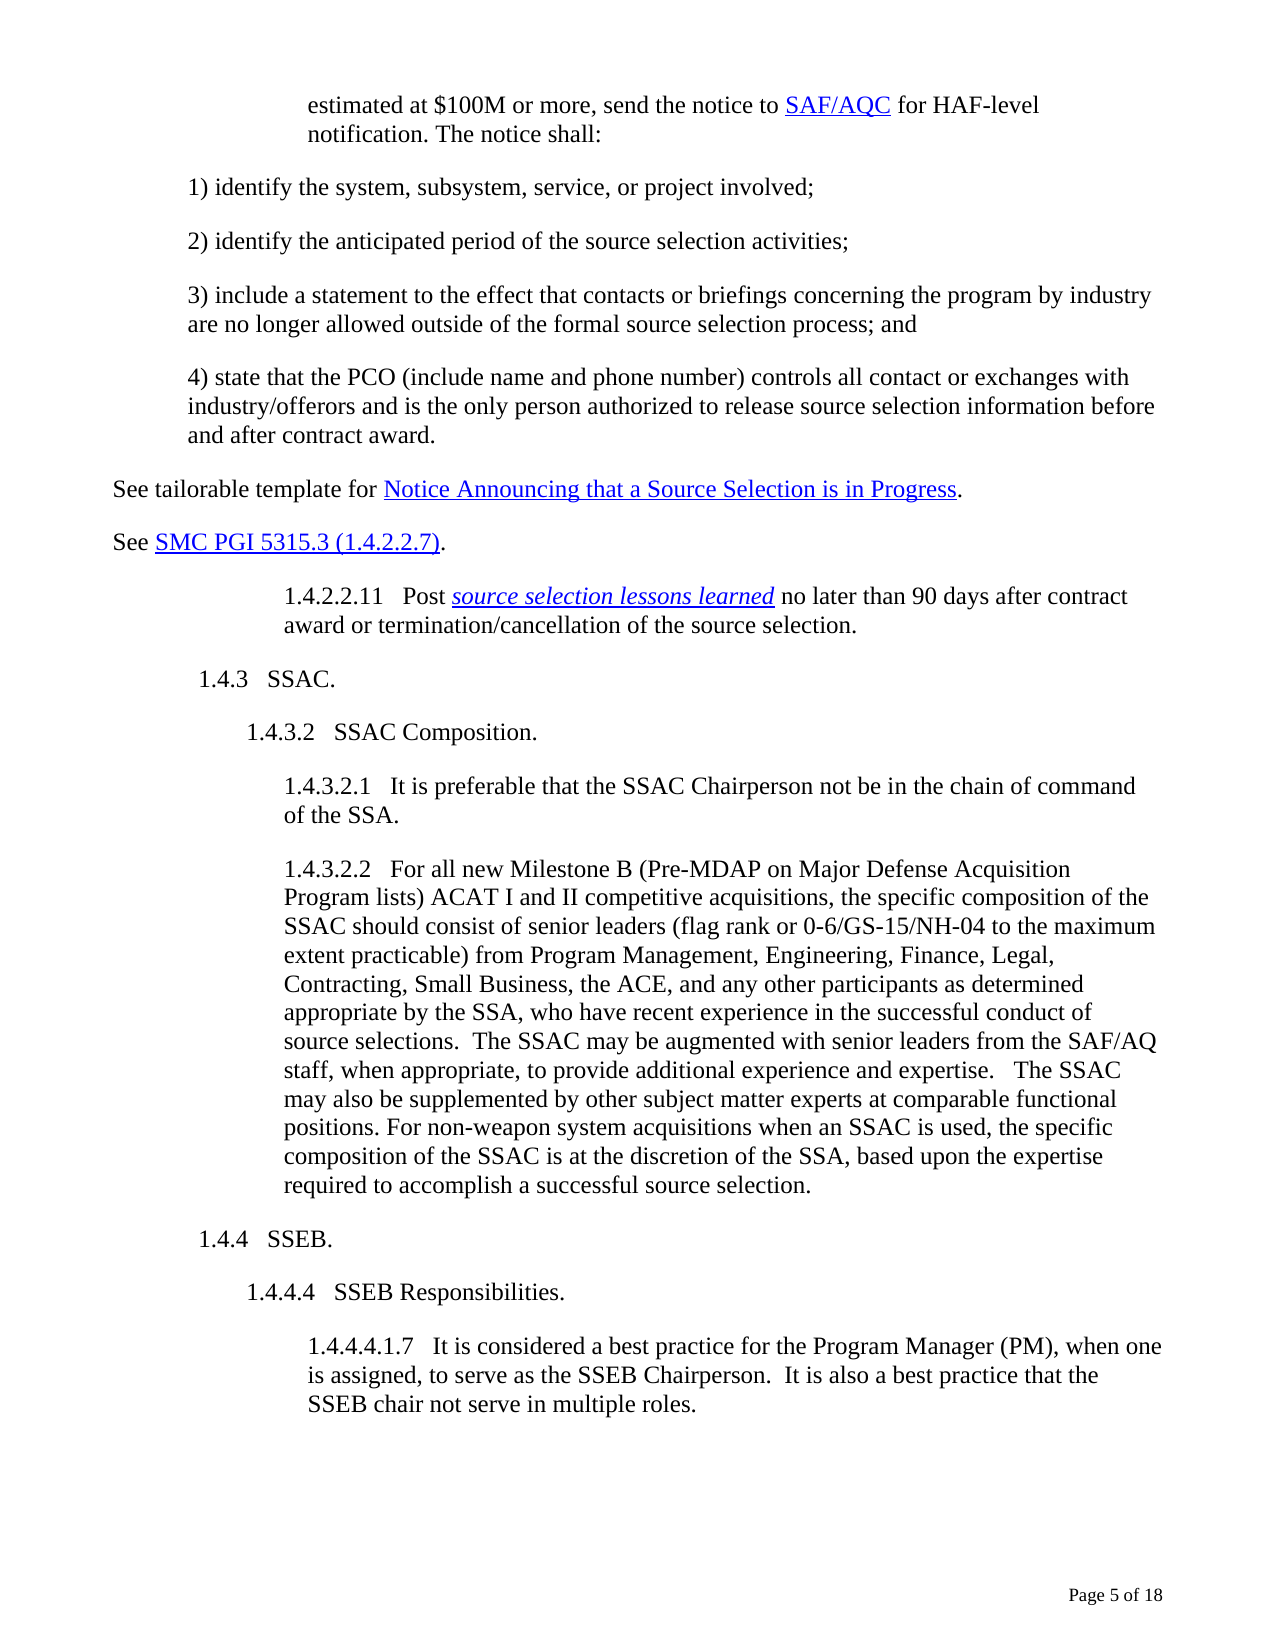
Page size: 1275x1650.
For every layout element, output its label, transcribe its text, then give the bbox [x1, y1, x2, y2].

list 1.4.3.2.2 For all new Milestone B (Pre-MDAP on Major Defense Acquisition Program lists) ACAT I and II competitive acquisitions, the specific composition of the SSAC should consist of senior leaders (flag rank or 0-6/GS-15/NH-04 to the maximum extent practicable) from Program Management, Engineering, Finance, Legal, Contracting, Small Business, the ACE, and any other participants as determined appropriate by the SSA, who have recent experience in the successful conduct of source selections. The SSAC may be augmented with senior leaders from the SAF/AQ staff, when appropriate, to provide additional experience and expertise. The SSAC may also be supplemented by other subject matter experts at comparable functional positions. For non-weapon system acquisitions when an SSAC is used, the specific composition of the SSAC is at the discretion of the SSA, based upon the expertise required to accomplish a successful source selection. [283, 854, 1162, 1199]
text 2) identify the anticipated period of the source selection activities; [187, 226, 1162, 255]
text 4) state that the PCO (include name and phone number) controls all contact or exchanges with industry/offerors and is the only person authorized to release source selection information before and after contract award. [187, 362, 1162, 449]
text See tailorable template for Notice Announcing that a Source Selection is in Progress. [112, 474, 1162, 502]
list 1.4.3.2.1 It is preferable that the SSAC Chairperson not be in the chain of command of the SSA. [283, 771, 1162, 829]
text 1) identify the system, subsystem, service, or project involved; [187, 172, 1162, 201]
list 1.4.3.2 SSAC Composition. [246, 717, 1162, 746]
list 1.4.2.2.11 Post source selection lessons learned no later than 90 days after contract award or termination/cancellation of the source selection. [283, 581, 1162, 639]
text See SMC PGI 5315.3 (1.4.2.2.7). [112, 527, 1162, 556]
list 1.4.4.4.1.7 It is considered a best practice for the Program Manager (PM), when one is assigned, to serve as the SSEB Chairperson. It is also a best practice that the SSEB chair not serve in multiple roles. [307, 1331, 1162, 1417]
list 1.4.4.4 SSEB Responsibilities. [246, 1277, 1162, 1306]
text 3) include a statement to the effect that contacts or briefings concerning the program by industry are no longer allowed outside of the formal source selection process; and [187, 280, 1162, 337]
list 1.4.4 SSEB. [198, 1224, 1162, 1252]
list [307, 90, 1162, 147]
list 1.4.3 SSAC. [198, 664, 1162, 692]
